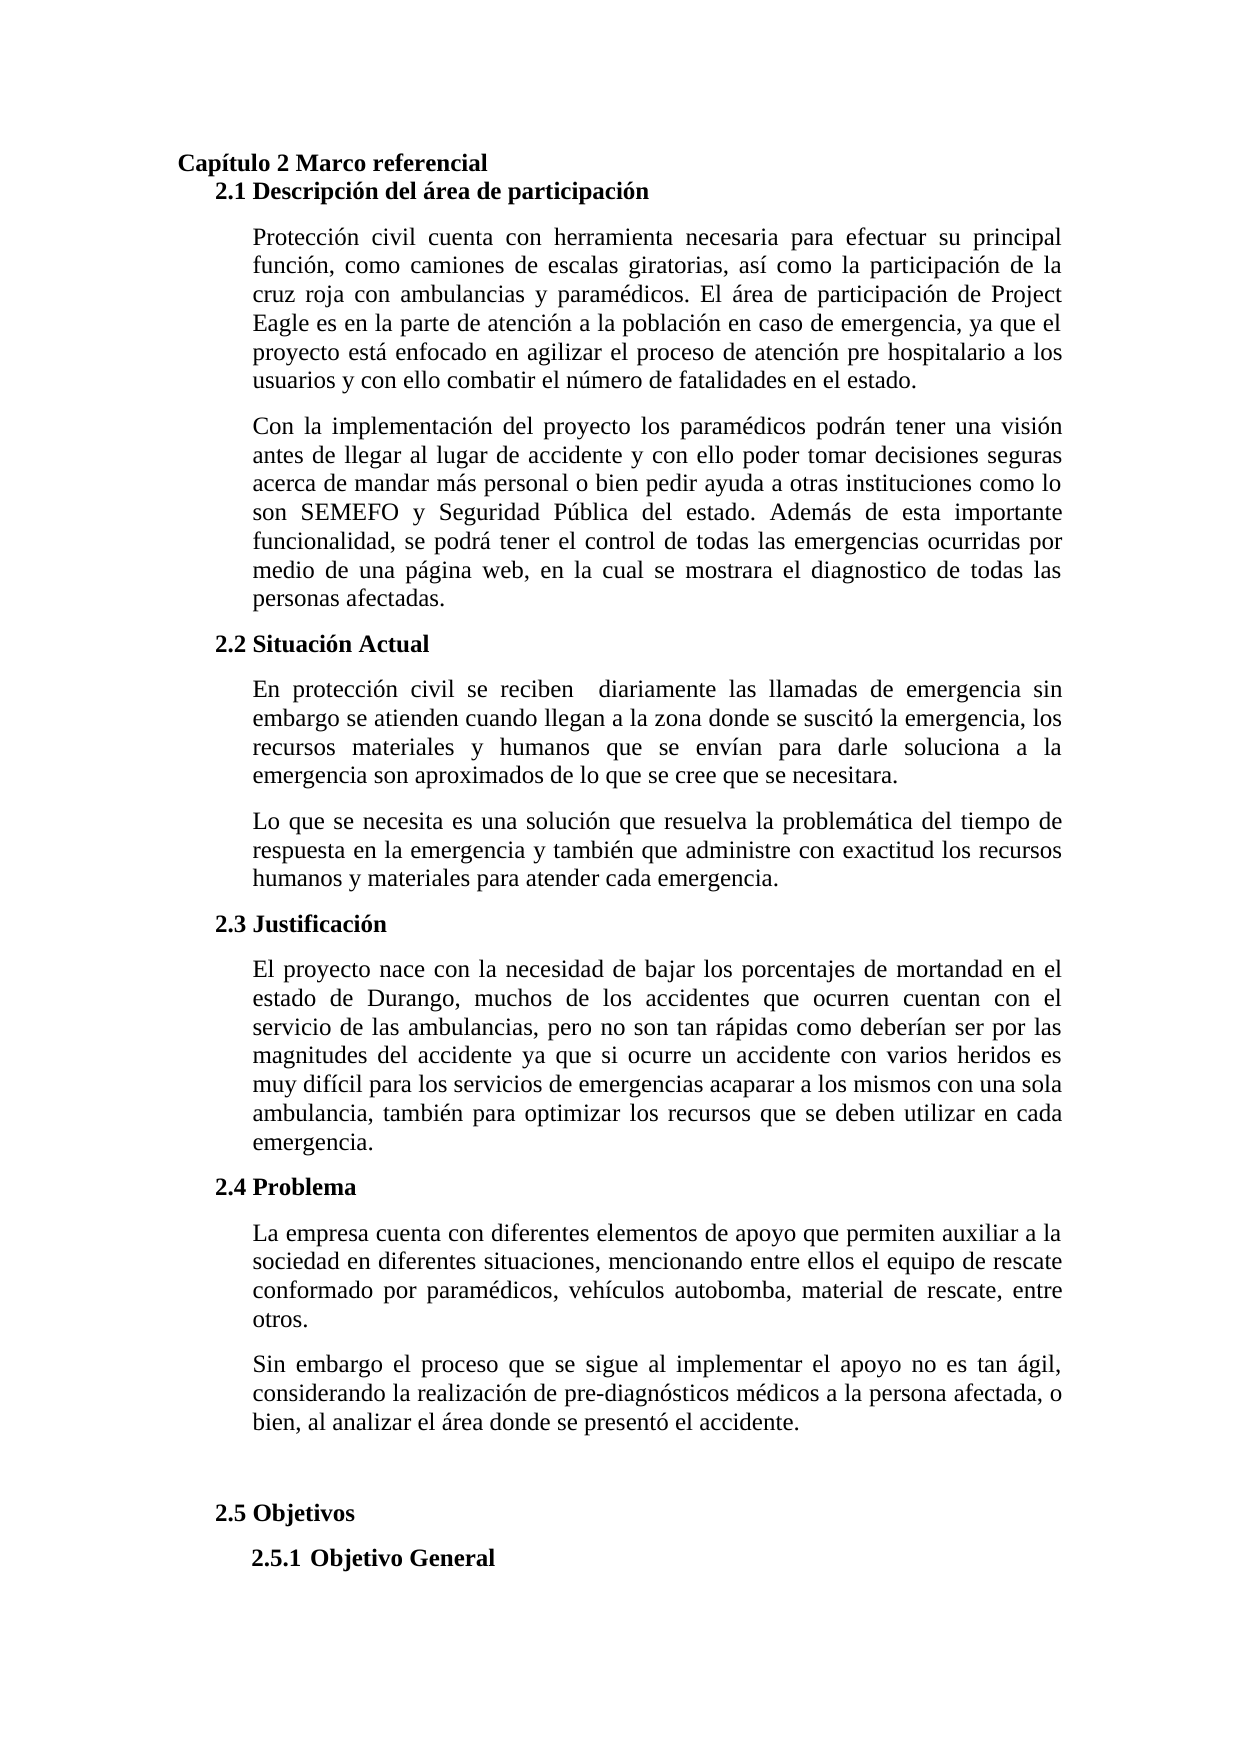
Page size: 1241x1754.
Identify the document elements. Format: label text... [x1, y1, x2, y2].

text Sin embargo el proceso que se sigue al implementar el apoyo no es tan ágil, considerando la realización de pre-diagnósticos médicos a la persona afectada, o bien, al analizar el área donde se presentó el accidente. [252, 1349, 1063, 1436]
list Justificación [215, 909, 1063, 938]
list Descripción del área de participación [215, 176, 1063, 205]
list Problema [215, 1172, 1063, 1201]
text Marco referencial [177, 148, 1063, 176]
text Con la implementación del proyecto los paramédicos podrán tener una visión antes de llegar al lugar de accidente y con ello poder tomar decisiones seguras acerca de mandar más personal o bien pedir ayuda a otras instituciones como lo son SEMEFO y Seguridad Pública del estado. Además de esta importante funcionalidad, se podrá tener el control de todas las emergencias ocurridas por medio de una página web, en la cual se mostrara el diagnostico de todas las personas afectadas. [252, 411, 1063, 612]
text La empresa cuenta con diferentes elementos de apoyo que permiten auxiliar a la sociedad en diferentes situaciones, mencionando entre ellos el equipo de rescate conformado por paramédicos, vehículos autobomba, material de rescate, entre otros. [252, 1218, 1063, 1333]
text En protección civil se reciben diariamente las llamadas de emergencia sin embargo se atienden cuando llegan a la zona donde se suscitó la emergencia, los recursos materiales y humanos que se envían para darle soluciona a la emergencia son aproximados de lo que se cree que se necesitara. [252, 674, 1063, 789]
text Lo que se necesita es una solución que resuelva la problemática del tiempo de respuesta en la emergencia y también que administre con exactitud los recursos humanos y materiales para atender cada emergencia. [252, 806, 1063, 892]
text El proyecto nace con la necesidad de bajar los porcentajes de mortandad en el estado de Durango, muchos de los accidentes que ocurren cuentan con el servicio de las ambulancias, pero no son tan rápidas como deberían ser por las magnitudes del accidente ya que si ocurre un accidente con varios heridos es muy difícil para los servicios de emergencias acaparar a los mismos con una sola ambulancia, también para optimizar los recursos que se deben utilizar en cada emergencia. [252, 954, 1063, 1156]
list Objetivo General [251, 1543, 1063, 1572]
text Protección civil cuenta con herramienta necesaria para efectuar su principal función, como camiones de escalas giratorias, así como la participación de la cruz roja con ambulancias y paramédicos. El área de participación de Project Eagle es en la parte de atención a la población en caso de emergencia, ya que el proyecto está enfocado en agilizar el proceso de atención pre hospitalario a los usuarios y con ello combatir el número de fatalidades en el estado. [252, 222, 1063, 394]
list Objetivos [215, 1498, 1063, 1526]
list Situación Actual [215, 629, 1063, 658]
